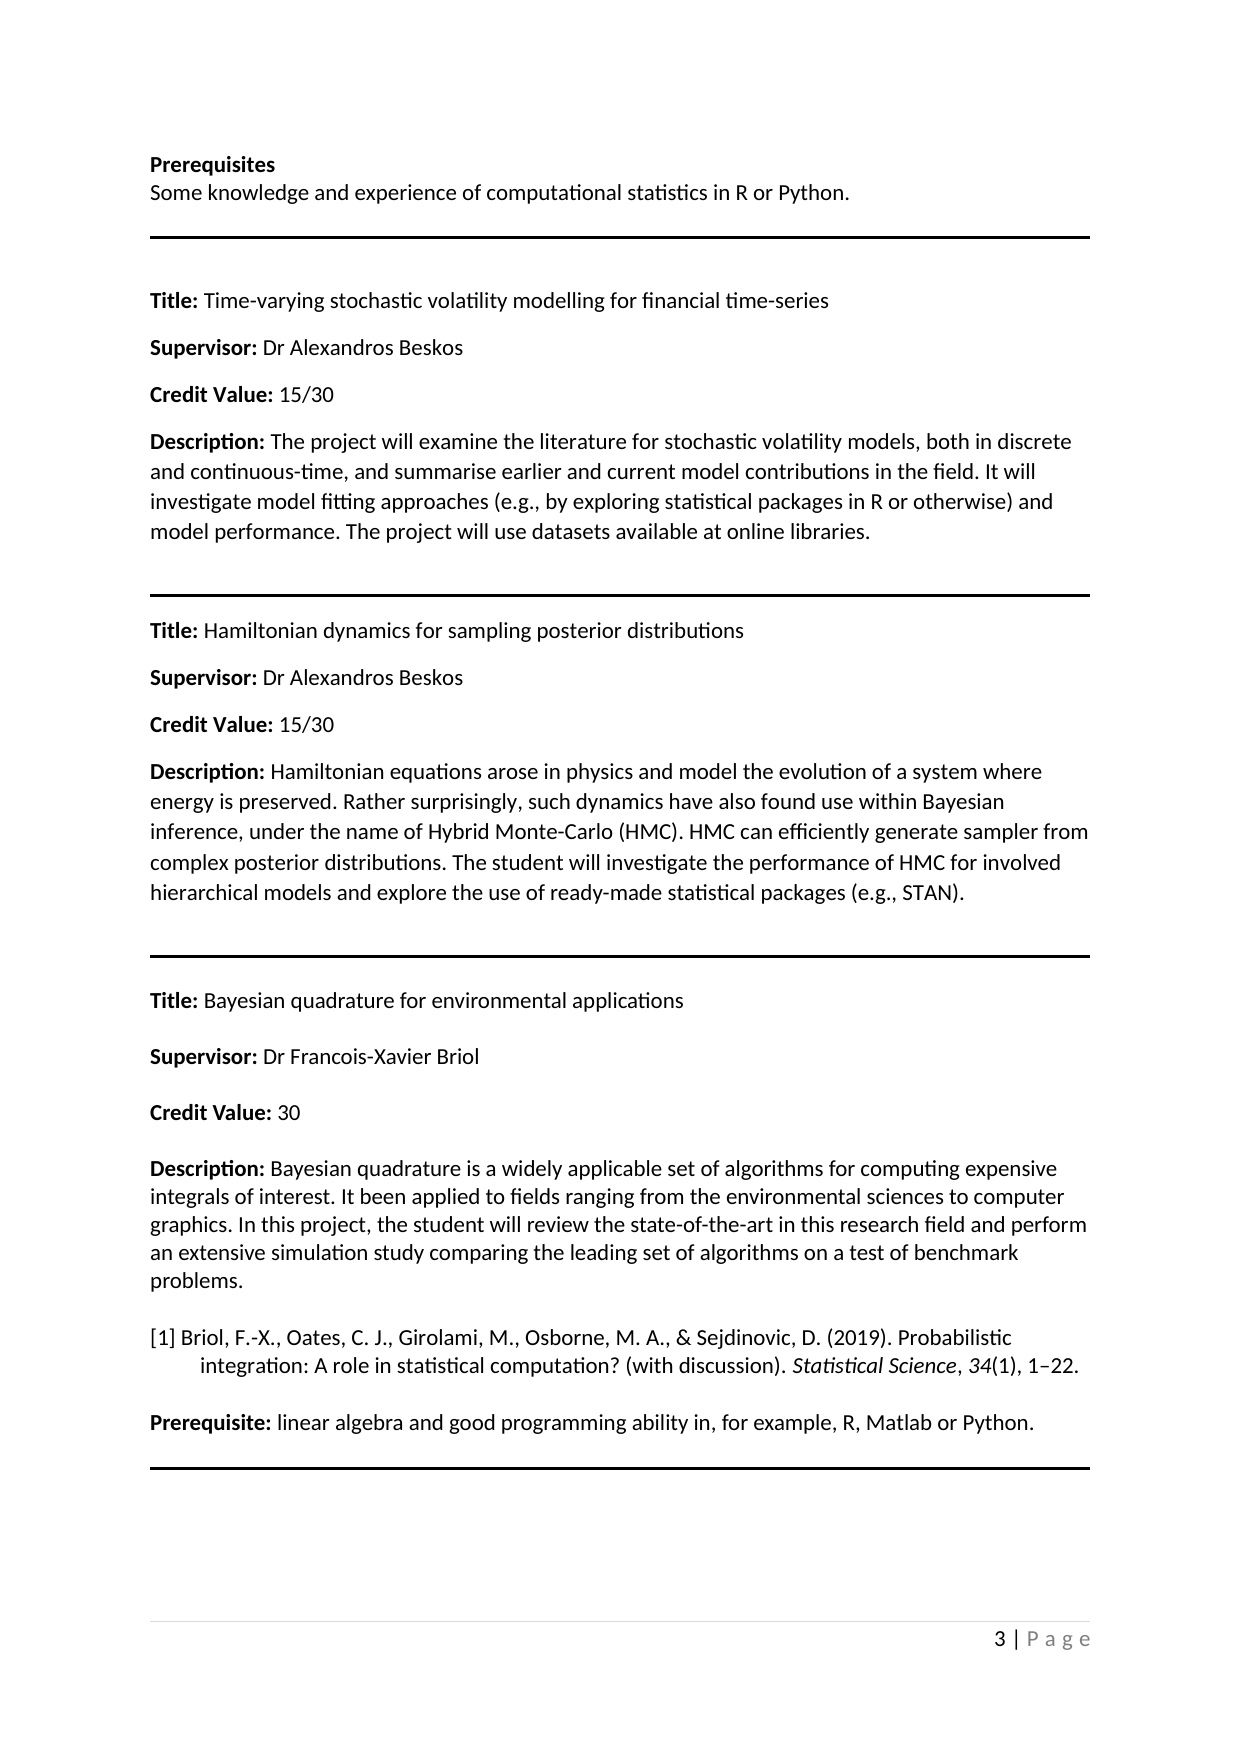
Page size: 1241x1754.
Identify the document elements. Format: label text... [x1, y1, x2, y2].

text Credit Value: 15/30 [150, 380, 1090, 408]
text Prerequisites [150, 150, 1090, 178]
text Title: Hamiltonian dynamics for sampling posterior distributions [150, 616, 1090, 644]
text Description: Hamiltonian equations arose in physics and model the evolution of a system where energy is preserved. Rather surprisingly, such dynamics have also found use within Bayesian inference, under the name of Hybrid Monte-Carlo (HMC). HMC can efficiently generate sampler from complex posterior distributions. The student will investigate the performance of HMC for involved hierarchical models and explore the use of ready-made statistical packages (e.g., STAN). [150, 757, 1090, 906]
text Description: Bayesian quadrature is a widely applicable set of algorithms for computing expensive integrals of interest. It been applied to fields ranging from the environmental sciences to computer graphics. In this project, the student will review the state-of-the-art in this research field and perform an extensive simulation study comparing the leading set of algorithms on a test of benchmark problems. [150, 1154, 1090, 1294]
text Supervisor: Dr Alexandros Beskos [150, 333, 1090, 361]
text Credit Value: 15/30 [150, 710, 1090, 738]
text Description: The project will examine the literature for stochastic volatility models, both in discrete and continuous-time, and summarise earlier and current model contributions in the field. It will investigate model fitting approaches (e.g., by exploring statistical packages in R or otherwise) and model performance. The project will use datasets available at online libraries. [150, 427, 1090, 545]
text Supervisor: Dr Francois-Xavier Briol [150, 1042, 1090, 1070]
text Title: Time-varying stochastic volatility modelling for financial time-series [150, 286, 1090, 314]
text Title: Bayesian quadrature for environmental applications [150, 986, 1090, 1014]
text Prerequisite: linear algebra and good programming ability in, for example, R, Matlab or Python. [150, 1408, 1090, 1437]
text [1] Briol, F.-X., Oates, C. J., Girolami, M., Osborne, M. A., & Sejdinovic, D. (2019). Probabilistic integration: A role in statistical computation? (with discussion). Statistical Science, 34(1), 1–22. [150, 1323, 1090, 1379]
text Credit Value: 30 [150, 1098, 1090, 1126]
text Supervisor: Dr Alexandros Beskos [150, 663, 1090, 691]
text Some knowledge and experience of computational statistics in R or Python. [150, 178, 1090, 206]
